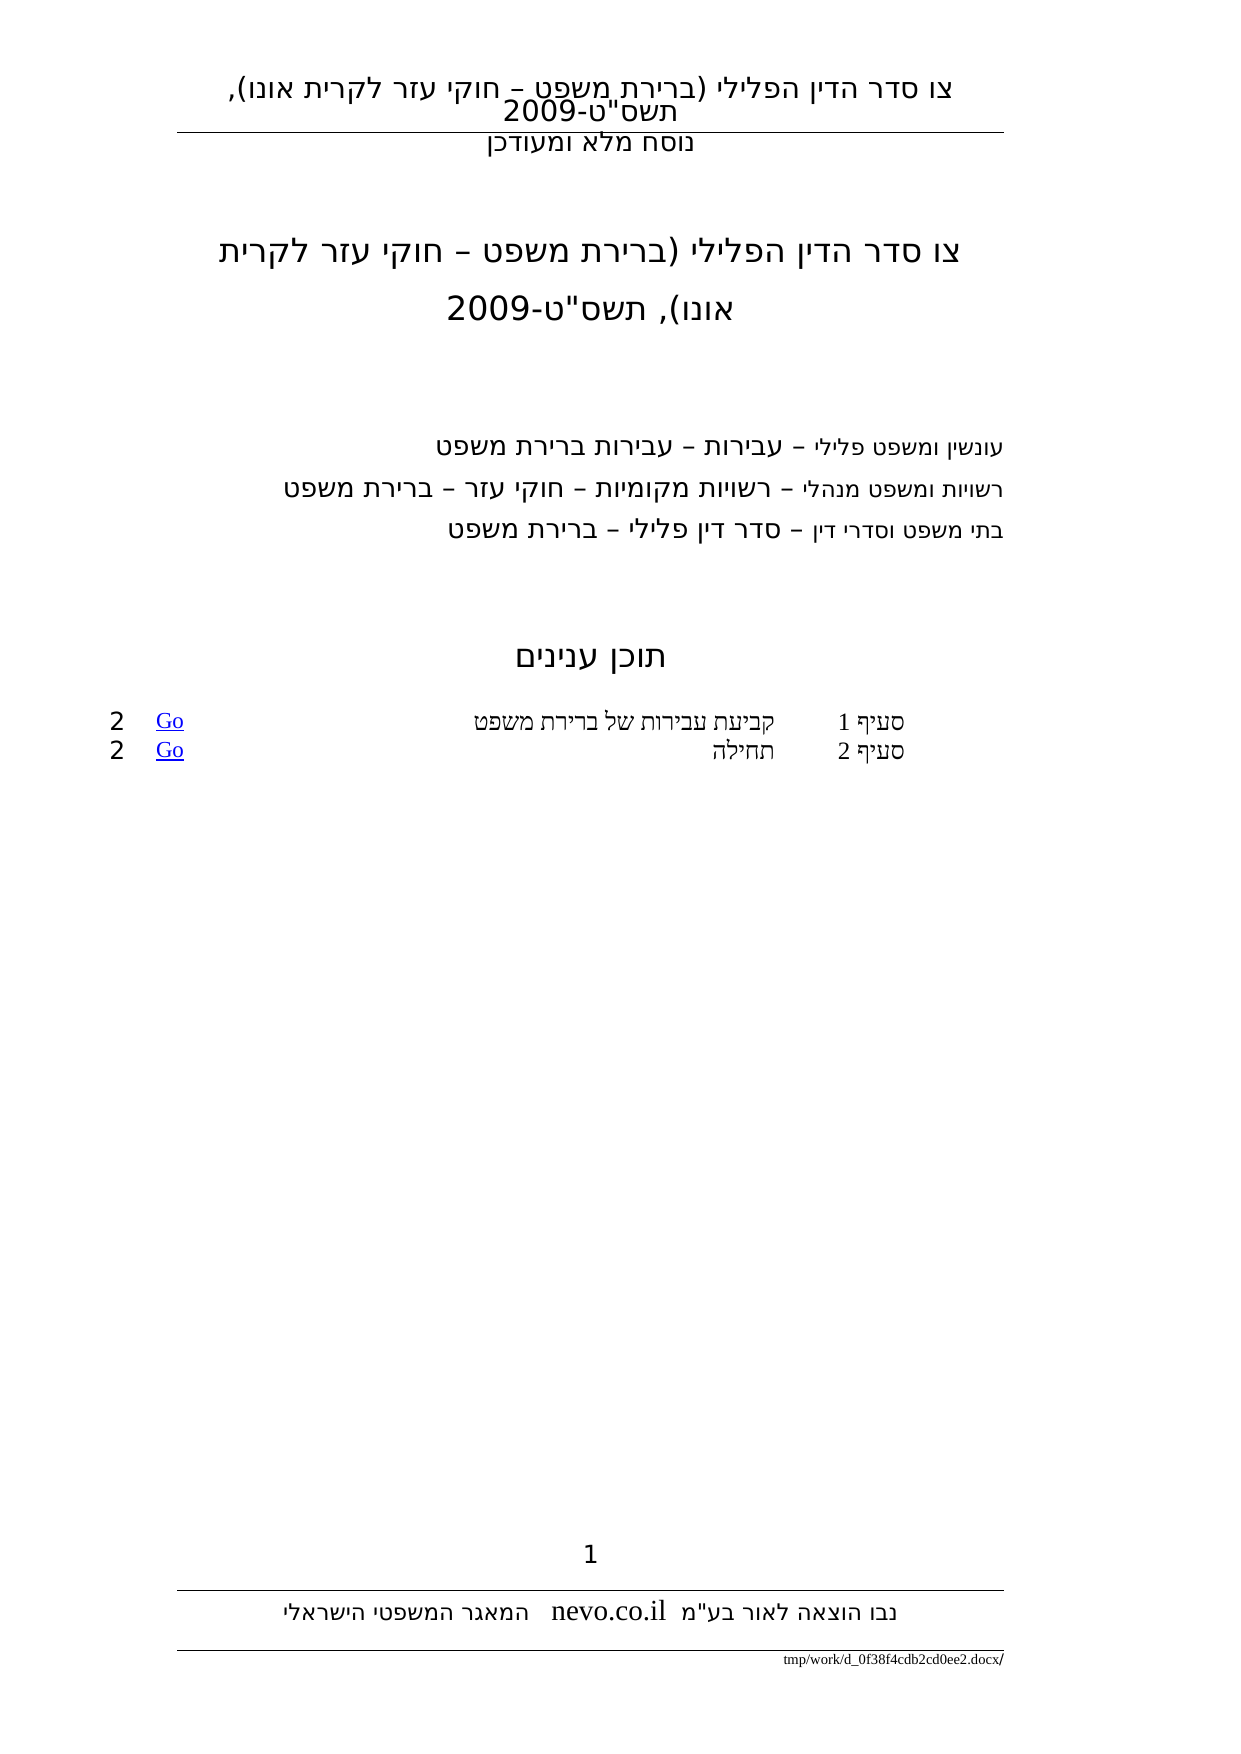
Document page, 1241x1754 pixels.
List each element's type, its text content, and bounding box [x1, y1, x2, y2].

table_header קביעת עבירות של ברירת משפט [195, 707, 786, 736]
table_header 2 [48, 707, 136, 736]
table_header סעיף 1 [786, 707, 916, 736]
table_cell תחילה [195, 736, 786, 766]
text בתי משפט וסדרי דין – סדר דין פלילי – ברירת משפט [59, 514, 1004, 545]
text צו סדר הדין הפלילי (ברירת משפט – חוקי עזר לקרית אונו), תשס"ט-2009 [177, 231, 1004, 328]
text עונשין ומשפט פלילי – עבירות – עבירות ברירת משפט [59, 430, 1004, 462]
text רשויות ומשפט מנהלי – רשויות מקומיות – חוקי עזר – ברירת משפט [59, 472, 1004, 503]
text תוכן ענינים [177, 637, 1004, 675]
table_cell 2 [48, 736, 136, 766]
table_cell סעיף 2 [786, 736, 916, 766]
table_cell Go [136, 736, 195, 766]
table_header Go [136, 707, 195, 736]
